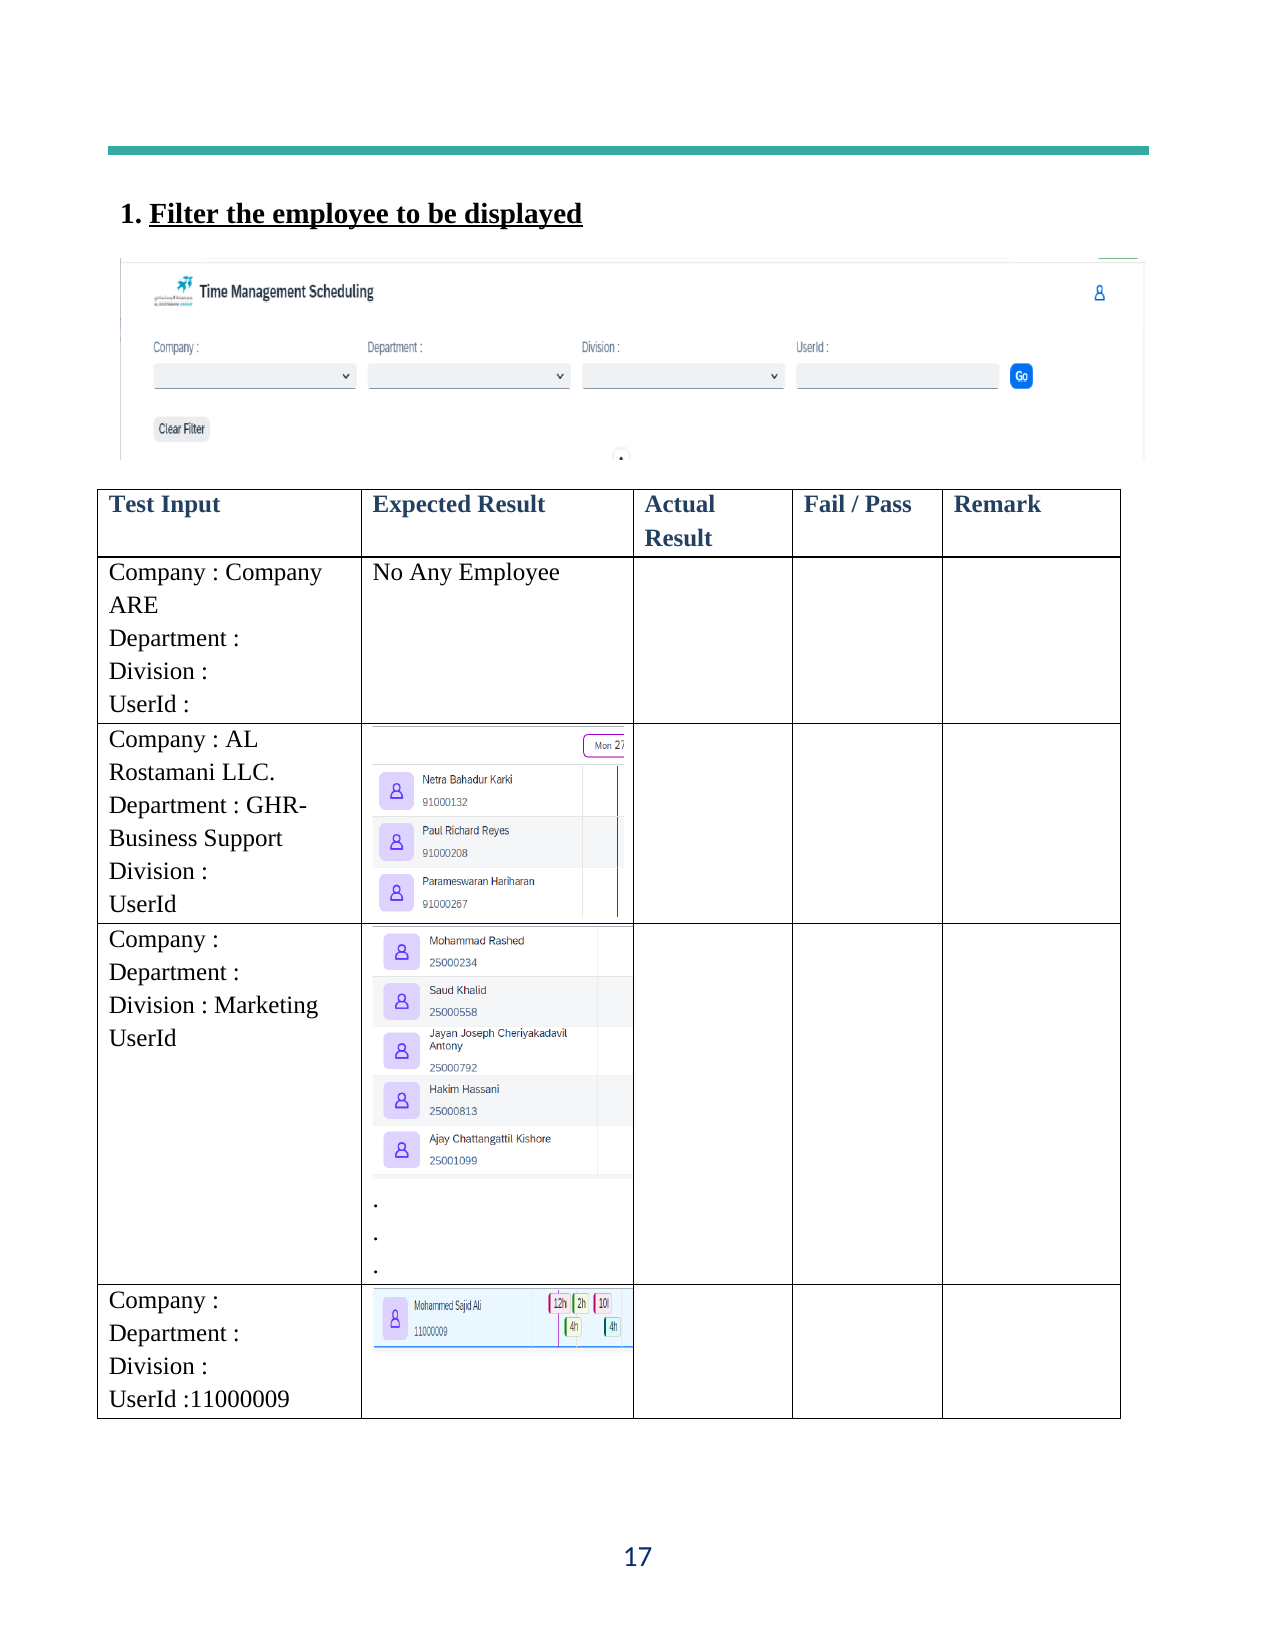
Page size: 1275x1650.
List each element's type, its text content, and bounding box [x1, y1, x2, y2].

table_cell [634, 724, 792, 923]
table_header Fail / Pass [793, 490, 942, 556]
table_cell [793, 1285, 942, 1418]
table_cell [943, 1285, 1120, 1418]
text 1. Filter the employee to be displayed [120, 196, 1155, 229]
table_cell [362, 1285, 633, 1418]
picture [372, 1285, 633, 1352]
table_cell [943, 558, 1120, 723]
table_header Actual Result [634, 490, 792, 556]
table_cell [634, 1285, 792, 1418]
table_header Remark [943, 490, 1120, 556]
picture [372, 924, 633, 1179]
table_cell [943, 924, 1120, 1284]
table_cell Company : Company ARE Department : Division : UserId : [98, 558, 361, 723]
table_cell [634, 924, 792, 1284]
table_cell [943, 724, 1120, 923]
table_cell . . . [362, 924, 633, 1284]
table_header Test Input [98, 490, 361, 556]
table_cell [362, 724, 633, 923]
table_cell Company : Department : Division : UserId :11000009 [98, 1285, 361, 1418]
table_cell Company : Department : Division : Marketing UserId [98, 924, 361, 1284]
table_cell [634, 558, 792, 723]
table_cell [793, 724, 942, 923]
picture [120, 258, 1146, 460]
picture [372, 724, 624, 917]
table_cell [793, 558, 942, 723]
table_cell Company : AL Rostamani LLC. Department : GHR-Business Support Division : UserId [98, 724, 361, 923]
table_cell No Any Employee [362, 558, 633, 723]
table_header Expected Result [362, 490, 633, 556]
table_cell [793, 924, 942, 1284]
